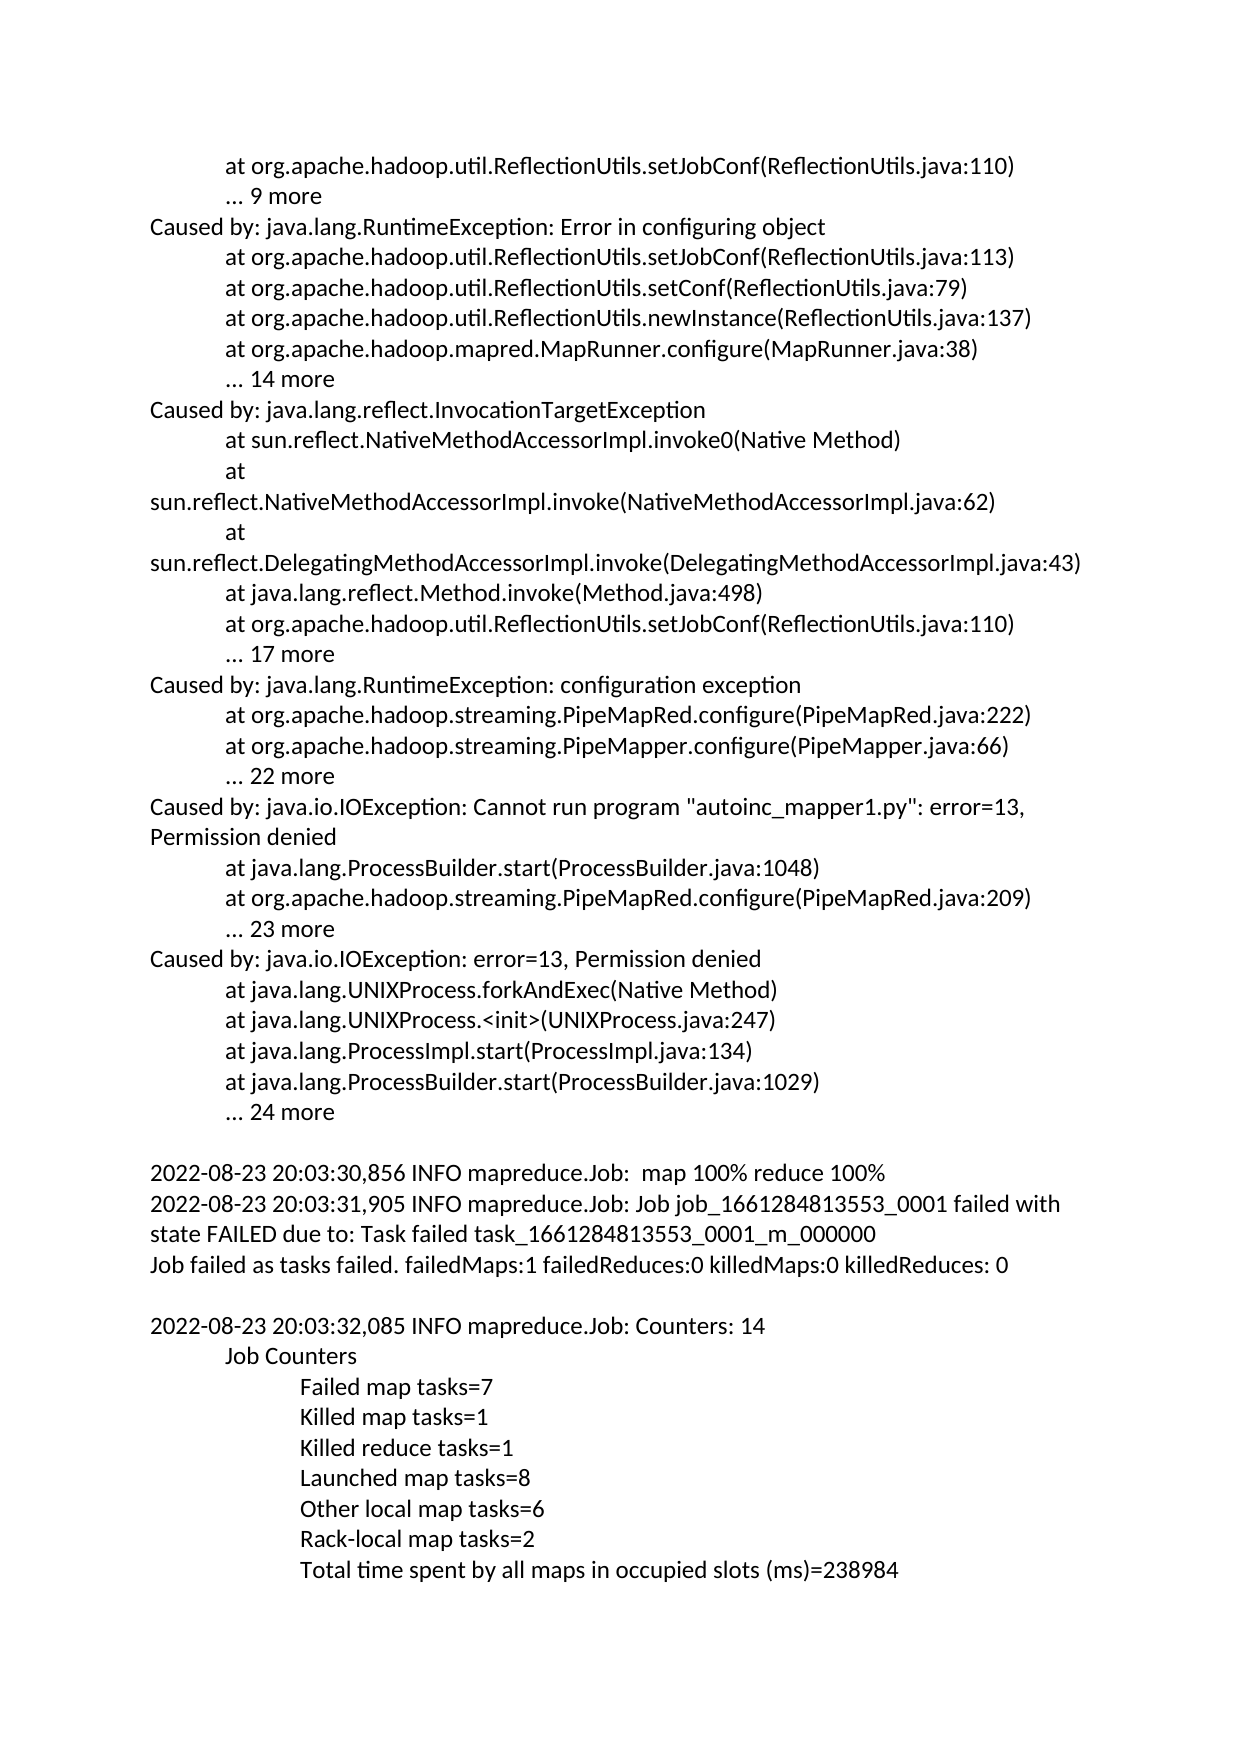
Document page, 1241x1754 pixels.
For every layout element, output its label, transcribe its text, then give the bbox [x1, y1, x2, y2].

text at org.apache.hadoop.util.ReflectionUtils.setJobConf(ReflectionUtils.java:110) [150, 608, 1090, 638]
text 2022-08-23 20:03:32,085 INFO mapreduce.Job: Counters: 14 [150, 1310, 1090, 1340]
text Caused by: java.io.IOException: error=13, Permission denied [150, 943, 1090, 974]
text at sun.reflect.NativeMethodAccessorImpl.invoke(NativeMethodAccessorImpl.java:62) [150, 455, 1090, 516]
text at sun.reflect.NativeMethodAccessorImpl.invoke0(Native Method) [150, 425, 1090, 455]
text at org.apache.hadoop.mapred.MapRunner.configure(MapRunner.java:38) [150, 333, 1090, 364]
text ... 9 more [150, 181, 1090, 211]
text at org.apache.hadoop.util.ReflectionUtils.setJobConf(ReflectionUtils.java:113) [150, 242, 1090, 272]
text at org.apache.hadoop.util.ReflectionUtils.newInstance(ReflectionUtils.java:137) [150, 303, 1090, 333]
text Killed map tasks=1 [150, 1401, 1090, 1432]
text at sun.reflect.DelegatingMethodAccessorImpl.invoke(DelegatingMethodAccessorImpl.java:43) [150, 516, 1090, 577]
text Other local map tasks=6 [150, 1493, 1090, 1523]
text Total time spent by all maps in occupied slots (ms)=238984 [150, 1554, 1090, 1584]
text at java.lang.UNIXProcess.<init>(UNIXProcess.java:247) [150, 1004, 1090, 1035]
text Job failed as tasks failed. failedMaps:1 failedReduces:0 killedMaps:0 killedReduces: 0 [150, 1249, 1090, 1279]
text at org.apache.hadoop.streaming.PipeMapRed.configure(PipeMapRed.java:222) [150, 699, 1090, 730]
text Caused by: java.lang.RuntimeException: Error in configuring object [150, 211, 1090, 242]
text ... 17 more [150, 638, 1090, 669]
text at org.apache.hadoop.streaming.PipeMapRed.configure(PipeMapRed.java:209) [150, 882, 1090, 913]
text Failed map tasks=7 [150, 1371, 1090, 1401]
text at java.lang.reflect.Method.invoke(Method.java:498) [150, 577, 1090, 608]
text at org.apache.hadoop.util.ReflectionUtils.setConf(ReflectionUtils.java:79) [150, 272, 1090, 303]
text 2022-08-23 20:03:31,905 INFO mapreduce.Job: Job job_1661284813553_0001 failed with state FAILED due to: Task failed task_1661284813553_0001_m_000000 [150, 1188, 1090, 1249]
text Caused by: java.lang.RuntimeException: configuration exception [150, 669, 1090, 699]
text at java.lang.ProcessBuilder.start(ProcessBuilder.java:1029) [150, 1066, 1090, 1096]
text ... 23 more [150, 913, 1090, 943]
text at java.lang.ProcessBuilder.start(ProcessBuilder.java:1048) [150, 852, 1090, 882]
text Launched map tasks=8 [150, 1462, 1090, 1493]
text at org.apache.hadoop.streaming.PipeMapper.configure(PipeMapper.java:66) [150, 730, 1090, 760]
text Caused by: java.io.IOException: Cannot run program "autoinc_mapper1.py": error=13, Permission denied [150, 791, 1090, 852]
text ... 14 more [150, 364, 1090, 394]
text at org.apache.hadoop.util.ReflectionUtils.setJobConf(ReflectionUtils.java:110) [150, 150, 1090, 181]
text Killed reduce tasks=1 [150, 1432, 1090, 1462]
text Caused by: java.lang.reflect.InvocationTargetException [150, 394, 1090, 425]
text 2022-08-23 20:03:30,856 INFO mapreduce.Job: map 100% reduce 100% [150, 1157, 1090, 1188]
text at java.lang.ProcessImpl.start(ProcessImpl.java:134) [150, 1035, 1090, 1066]
text at java.lang.UNIXProcess.forkAndExec(Native Method) [150, 974, 1090, 1004]
text ... 24 more [150, 1096, 1090, 1127]
text ... 22 more [150, 760, 1090, 791]
text Rack-local map tasks=2 [150, 1523, 1090, 1554]
text Job Counters [150, 1340, 1090, 1371]
